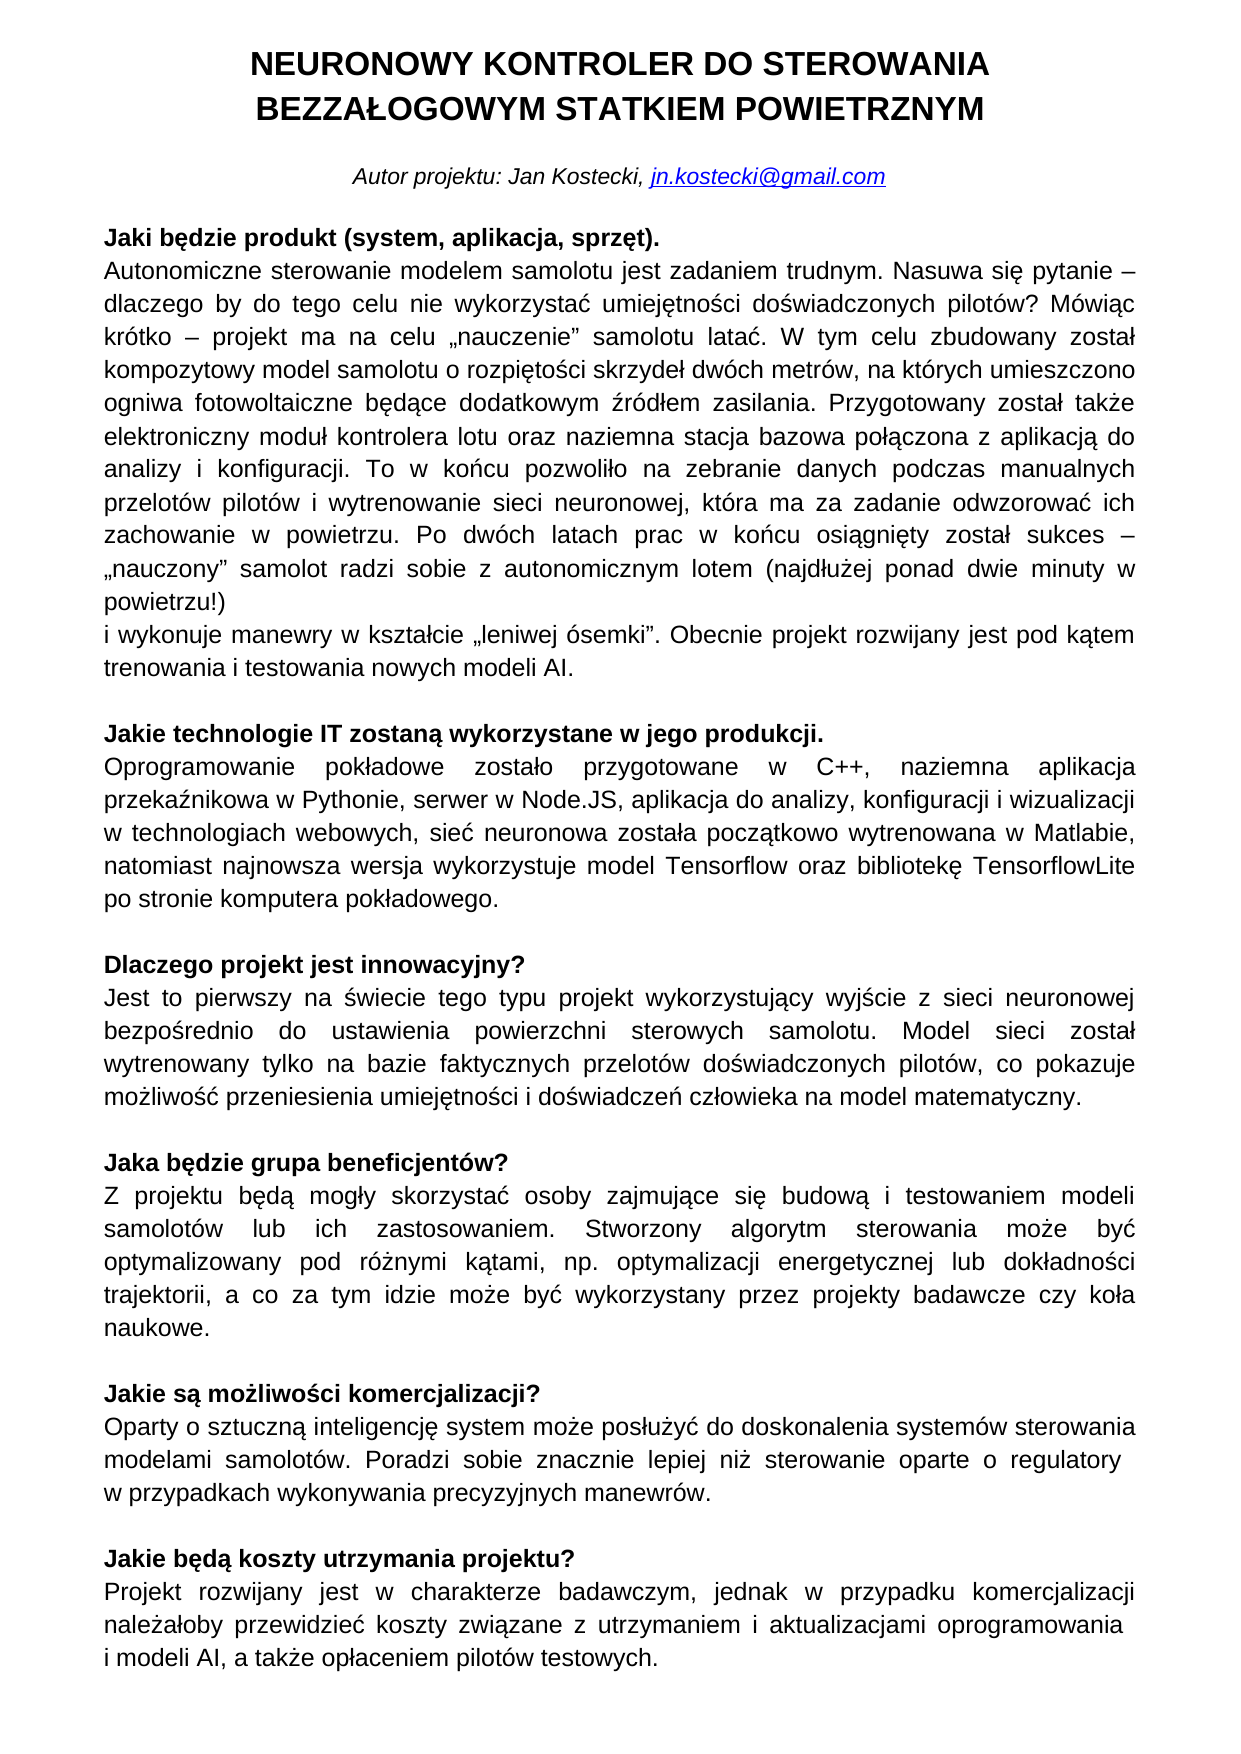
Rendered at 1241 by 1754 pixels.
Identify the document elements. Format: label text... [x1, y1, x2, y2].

text NEURONOWY KONTROLER DO STEROWANIA BEZZAŁOGOWYM STATKIEM POWIETRZNYM [103, 44, 1137, 127]
text Jaki będzie produkt (system, aplikacja, sprzęt). [103, 223, 1137, 252]
text Autor projektu: Jan Kostecki, jn.kostecki@gmail.com [103, 163, 1137, 189]
text Projekt rozwijany jest w charakterze badawczym, jednak w przypadku komercjalizacji należałoby przewidzieć koszty związane z utrzymaniem i aktualizacjami oprogramowania i modeli AI, a także opłaceniem pilotów testowych. [103, 1577, 1137, 1672]
text Jaka będzie grupa beneficjentów? [103, 1148, 1137, 1177]
text Z projektu będą mogły skorzystać osoby zajmujące się budową i testowaniem modeli samolotów lub ich zastosowaniem. Stworzony algorytm sterowania może być optymalizowany pod różnymi kątami, np. optymalizacji energetycznej lub dokładności trajektorii, a co za tym idzie może być wykorzystany przez projekty badawcze czy koła naukowe. [103, 1181, 1137, 1342]
text Jakie technologie IT zostaną wykorzystane w jego produkcji. [103, 719, 1137, 747]
text Oparty o sztuczną inteligencję system może posłużyć do doskonalenia systemów sterowania modelami samolotów. Poradzi sobie znacznie lepiej niż sterowanie oparte o regulatory w przypadkach wykonywania precyzyjnych manewrów. [103, 1412, 1137, 1507]
text Autonomiczne sterowanie modelem samolotu jest zadaniem trudnym. Nasuwa się pytanie – dlaczego by do tego celu nie wykorzystać umiejętności doświadczonych pilotów? Mówiąc krótko – projekt ma na celu „nauczenie” samolotu latać. W tym celu zbudowany został kompozytowy model samolotu o rozpiętości skrzydeł dwóch metrów, na których umieszczono ogniwa fotowoltaiczne będące dodatkowym źródłem zasilania. Przygotowany został także elektroniczny moduł kontrolera lotu oraz naziemna stacja bazowa połączona z aplikacją do analizy i konfiguracji. To w końcu pozwoliło na zebranie danych podczas manualnych przelotów pilotów i wytrenowanie sieci neuronowej, która ma za zadanie odwzorować ich zachowanie w powietrzu. Po dwóch latach prac w końcu osiągnięty został sukces – „nauczony” samolot radzi sobie z autonomicznym lotem (najdłużej ponad dwie minuty w powietrzu!) i wykonuje manewry w kształcie „leniwej ósemki”. Obecnie projekt rozwijany jest pod kątem trenowania i testowania nowych modeli AI. [103, 256, 1137, 681]
text Jest to pierwszy na świecie tego typu projekt wykorzystujący wyjście z sieci neuronowej bezpośrednio do ustawienia powierzchni sterowych samolotu. Model sieci został wytrenowany tylko na bazie faktycznych przelotów doświadczonych pilotów, co pokazuje możliwość przeniesienia umiejętności i doświadczeń człowieka na model matematyczny. [103, 983, 1137, 1111]
text Jakie będą koszty utrzymania projektu? [103, 1544, 1137, 1573]
text Oprogramowanie pokładowe zostało przygotowane w C++, naziemna aplikacja przekaźnikowa w Pythonie, serwer w Node.JS, aplikacja do analizy, konfiguracji i wizualizacji w technologiach webowych, sieć neuronowa została początkowo wytrenowana w Matlabie, natomiast najnowsza wersja wykorzystuje model Tensorflow oraz bibliotekę TensorflowLite po stronie komputera pokładowego. [103, 752, 1137, 912]
text Jakie są możliwości komercjalizacji? [103, 1379, 1137, 1408]
text Dlaczego projekt jest innowacyjny? [103, 950, 1137, 978]
